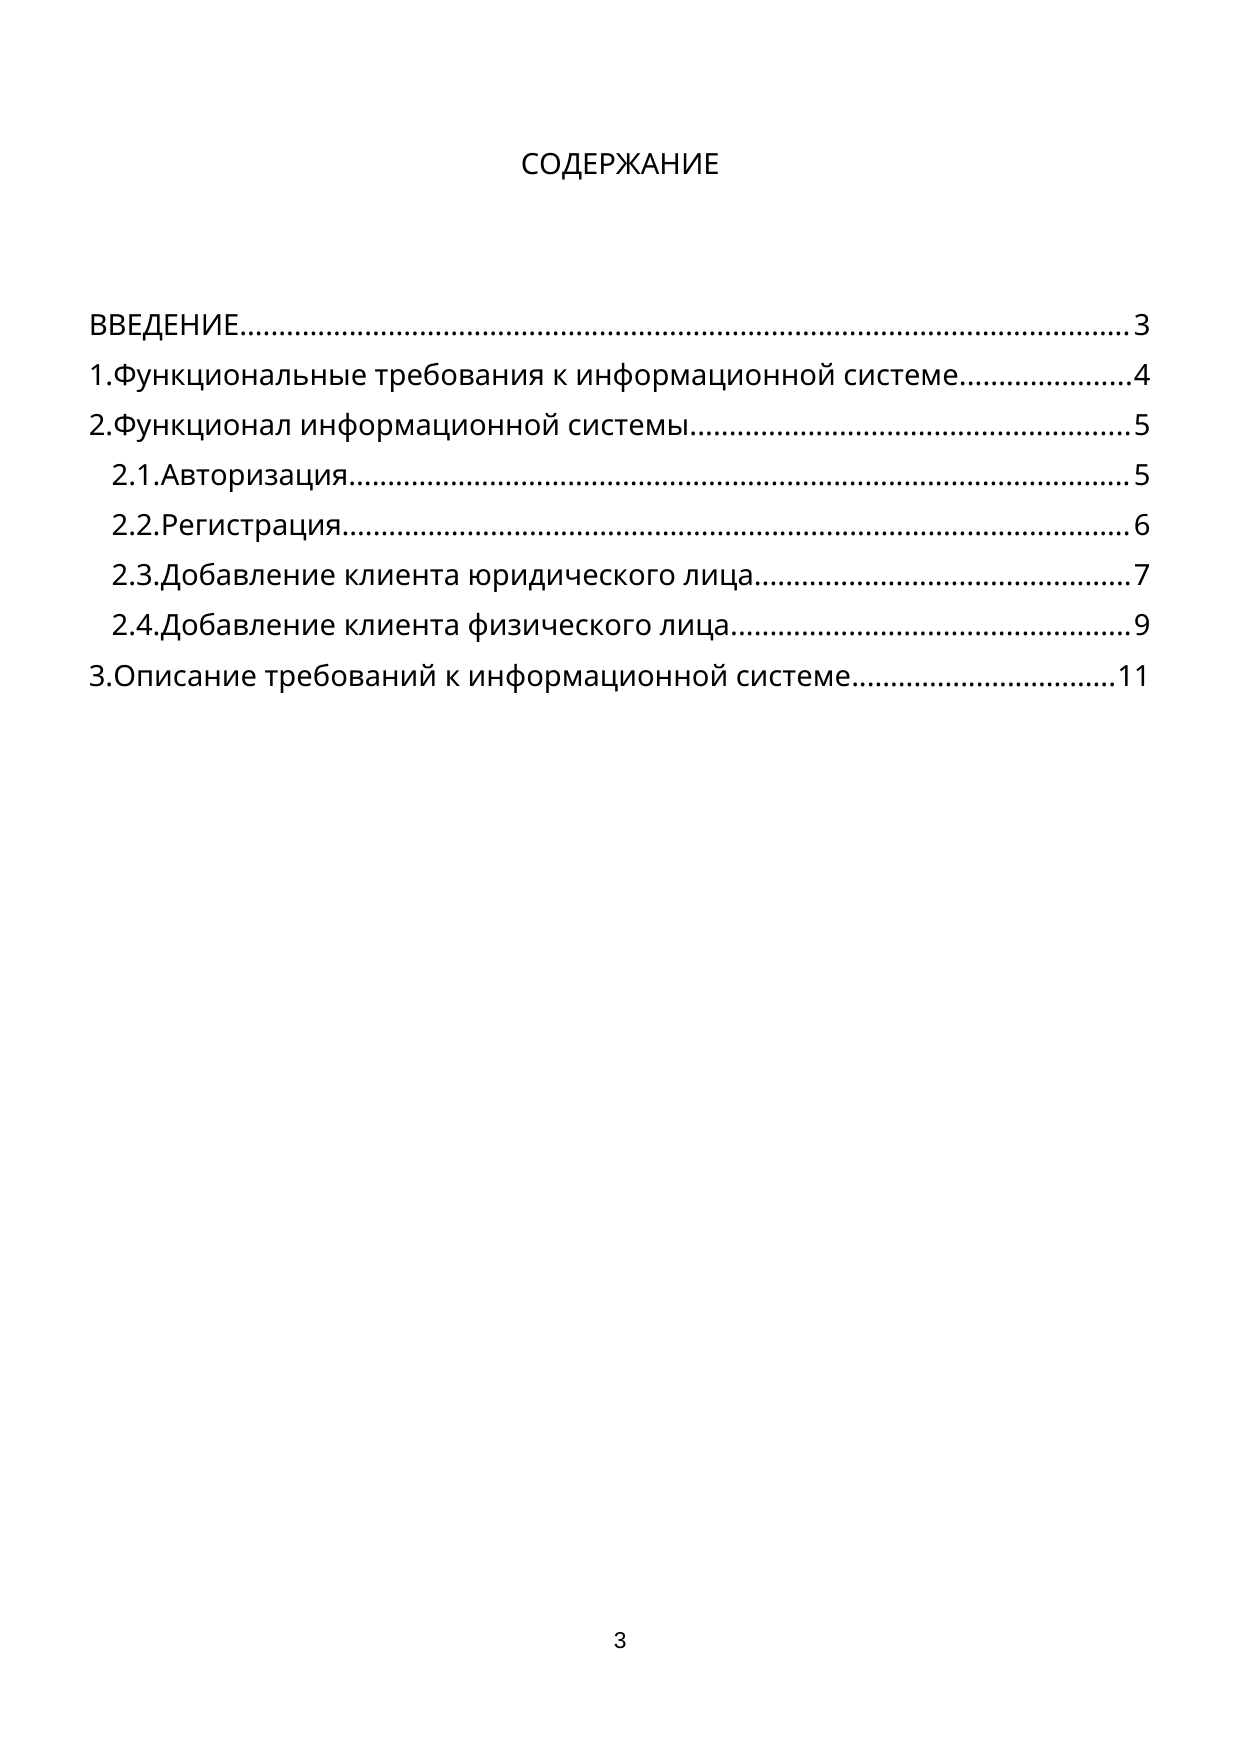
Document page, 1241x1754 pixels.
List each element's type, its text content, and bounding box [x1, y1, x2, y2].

list СОДЕРЖАНИЕ [88, 143, 1152, 183]
